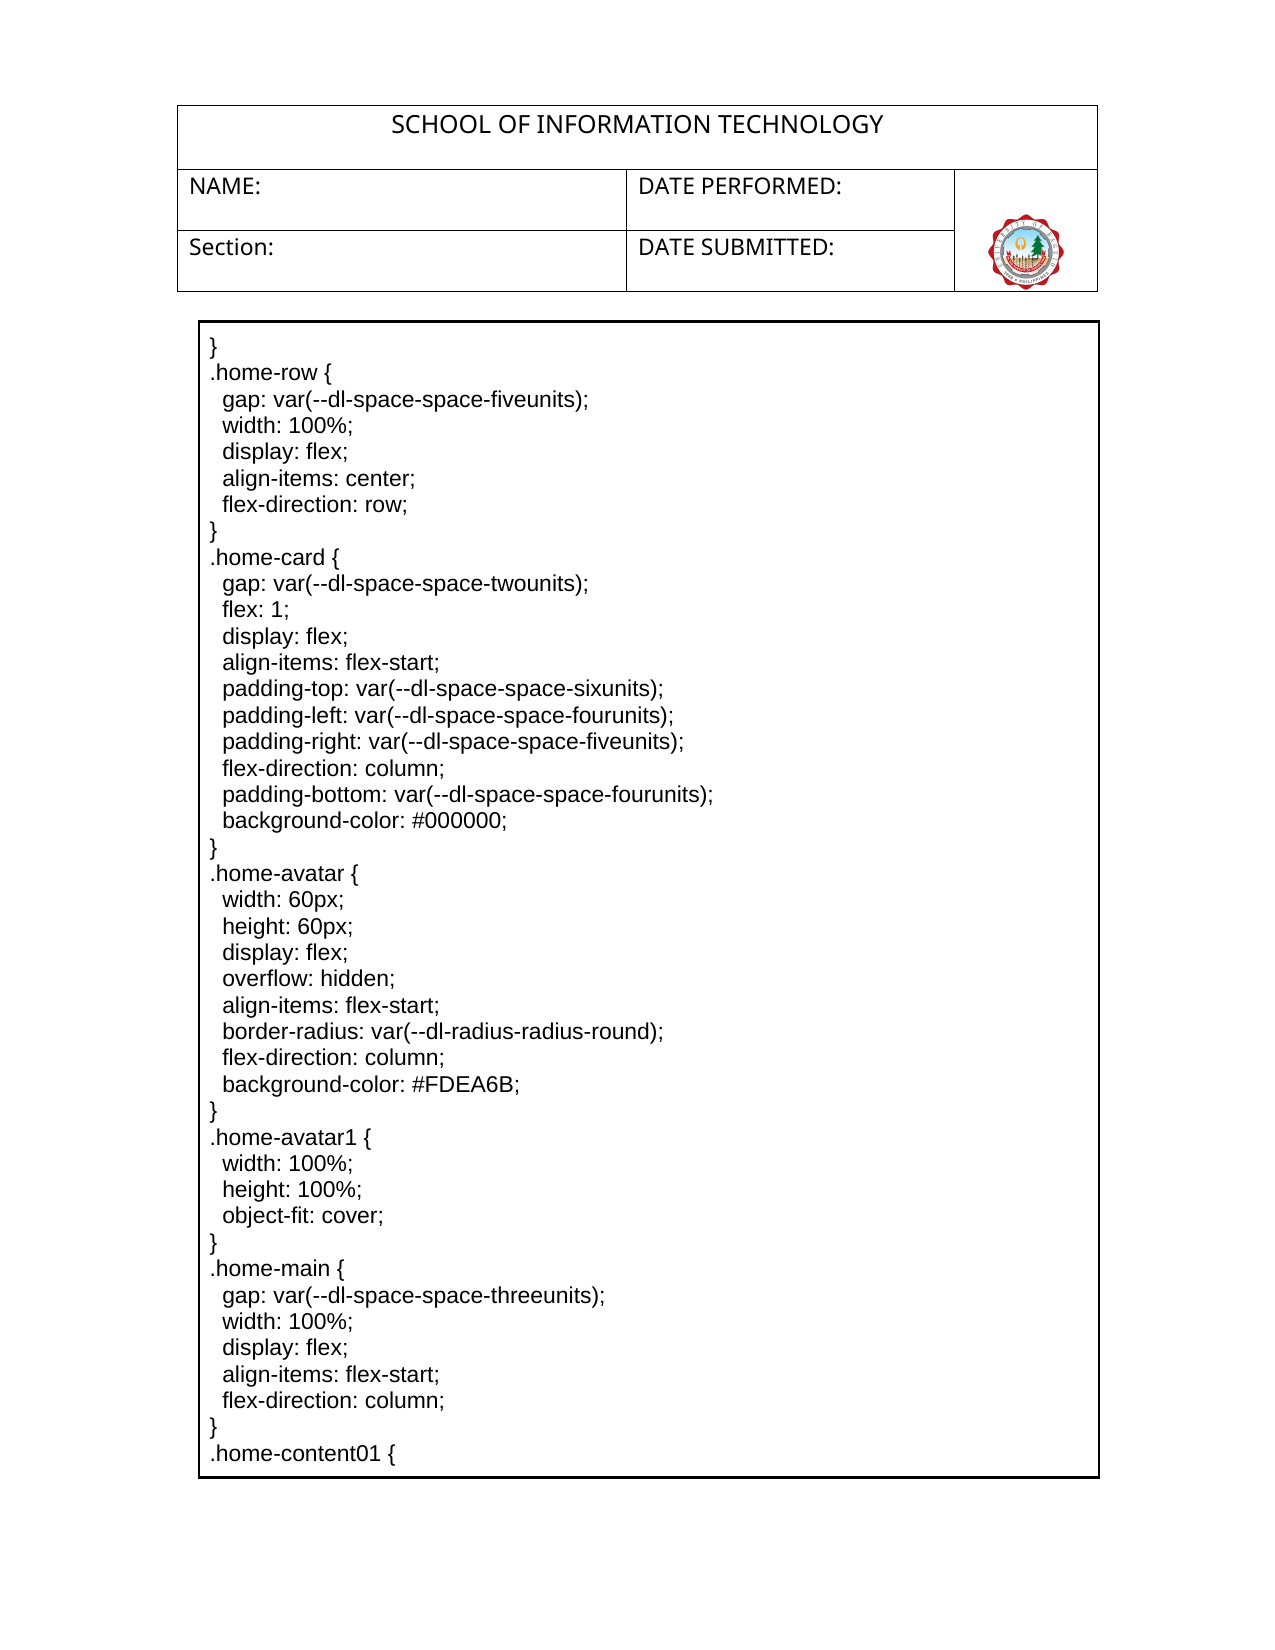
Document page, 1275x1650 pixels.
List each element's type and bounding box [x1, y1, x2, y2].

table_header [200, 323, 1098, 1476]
picture [987, 213, 1065, 291]
